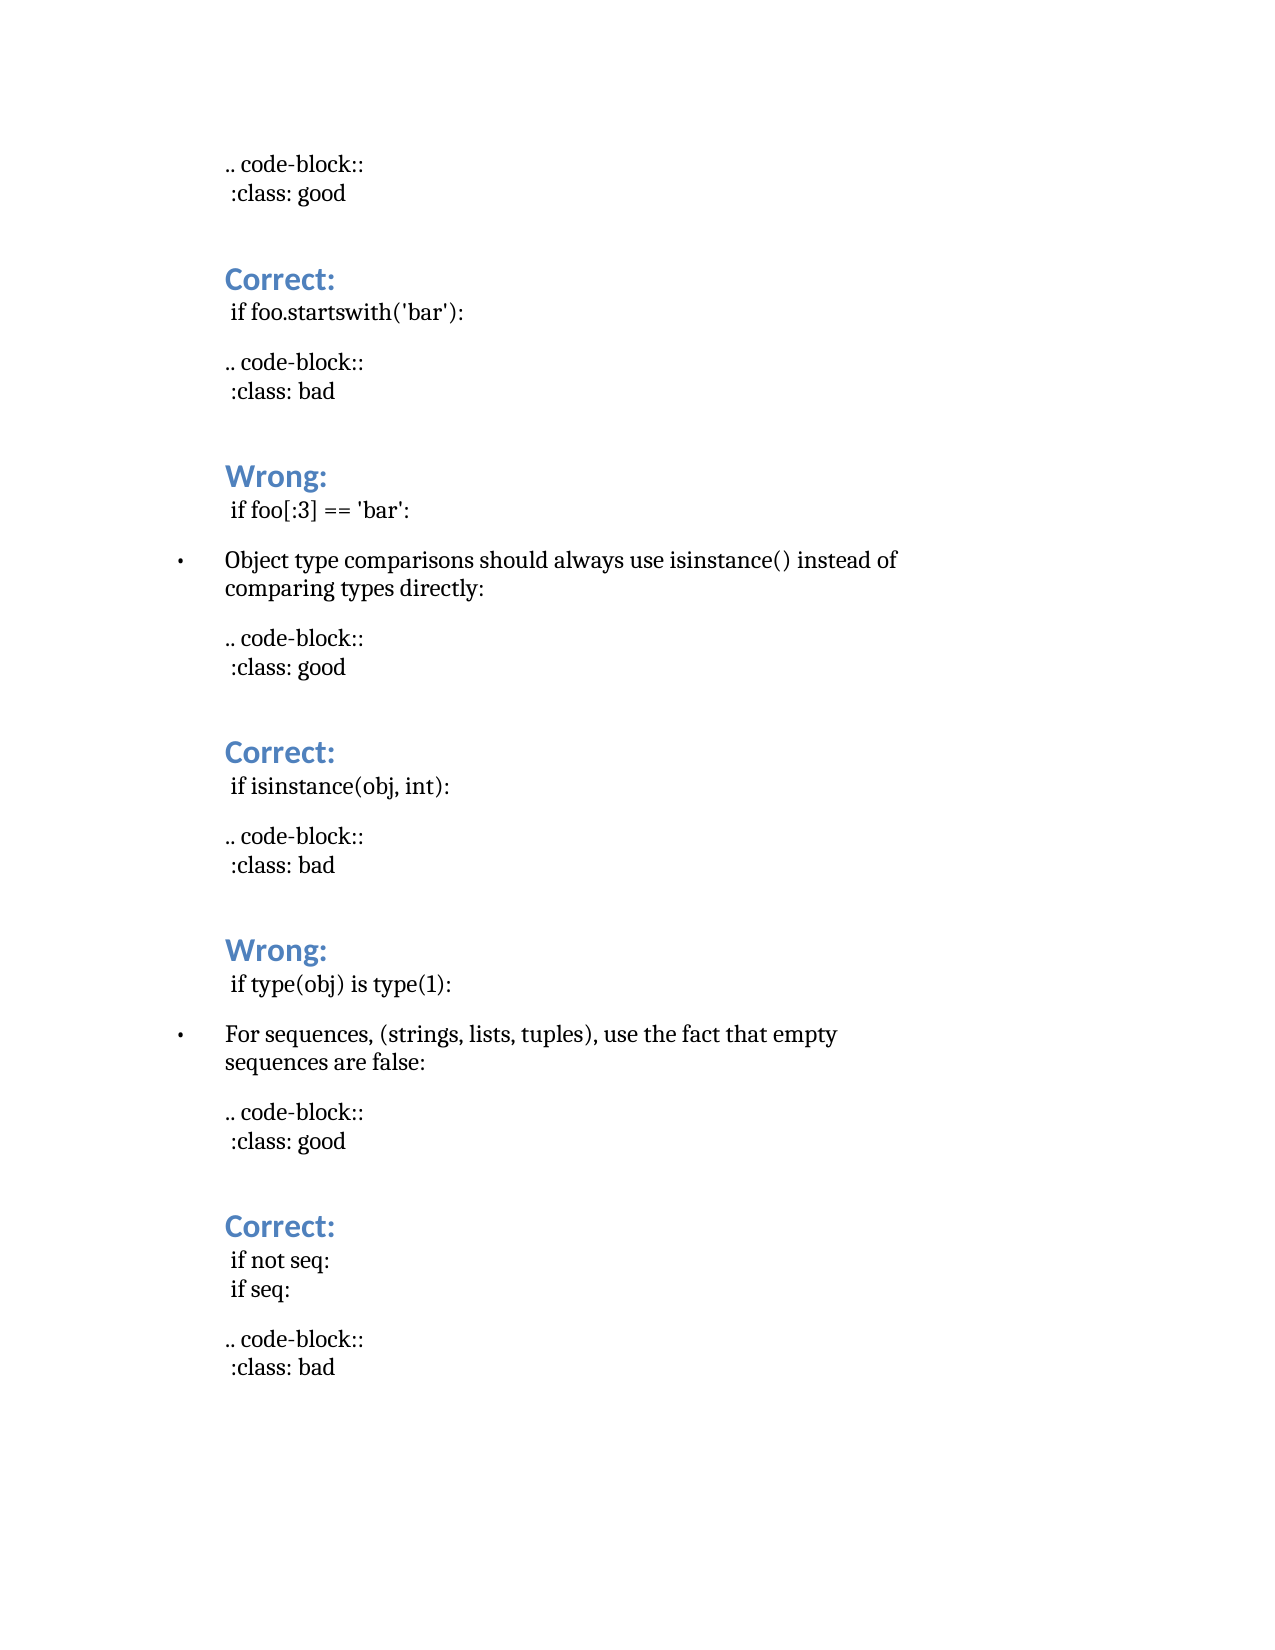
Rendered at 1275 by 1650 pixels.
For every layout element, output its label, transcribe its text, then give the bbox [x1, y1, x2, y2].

list .. code-block:: :class: bad [175, 822, 1125, 879]
subtitle Correct: [175, 1205, 1125, 1246]
list .. code-block:: :class: bad [175, 348, 1125, 405]
list .. code-block:: :class: good [175, 624, 1125, 681]
list if not seq: if seq: [175, 1246, 1125, 1304]
list if foo.startswith('bar'): [175, 298, 1125, 327]
list if foo[:3] == 'bar': [175, 496, 1125, 525]
list Object type comparisons should always use isinstance() instead of comparing types directly: [175, 546, 1125, 603]
subtitle Correct: [175, 731, 1125, 772]
list .. code-block:: :class: good [175, 1098, 1125, 1155]
list if type(obj) is type(1): [175, 970, 1125, 999]
subtitle Wrong: [175, 929, 1125, 970]
list .. code-block:: :class: good [175, 150, 1125, 207]
list For sequences, (strings, lists, tuples), use the fact that empty sequences are false: [175, 1019, 1125, 1077]
subtitle Correct: [175, 257, 1125, 298]
list if isinstance(obj, int): [175, 772, 1125, 801]
subtitle Wrong: [175, 455, 1125, 496]
list .. code-block:: :class: bad [175, 1324, 1125, 1382]
